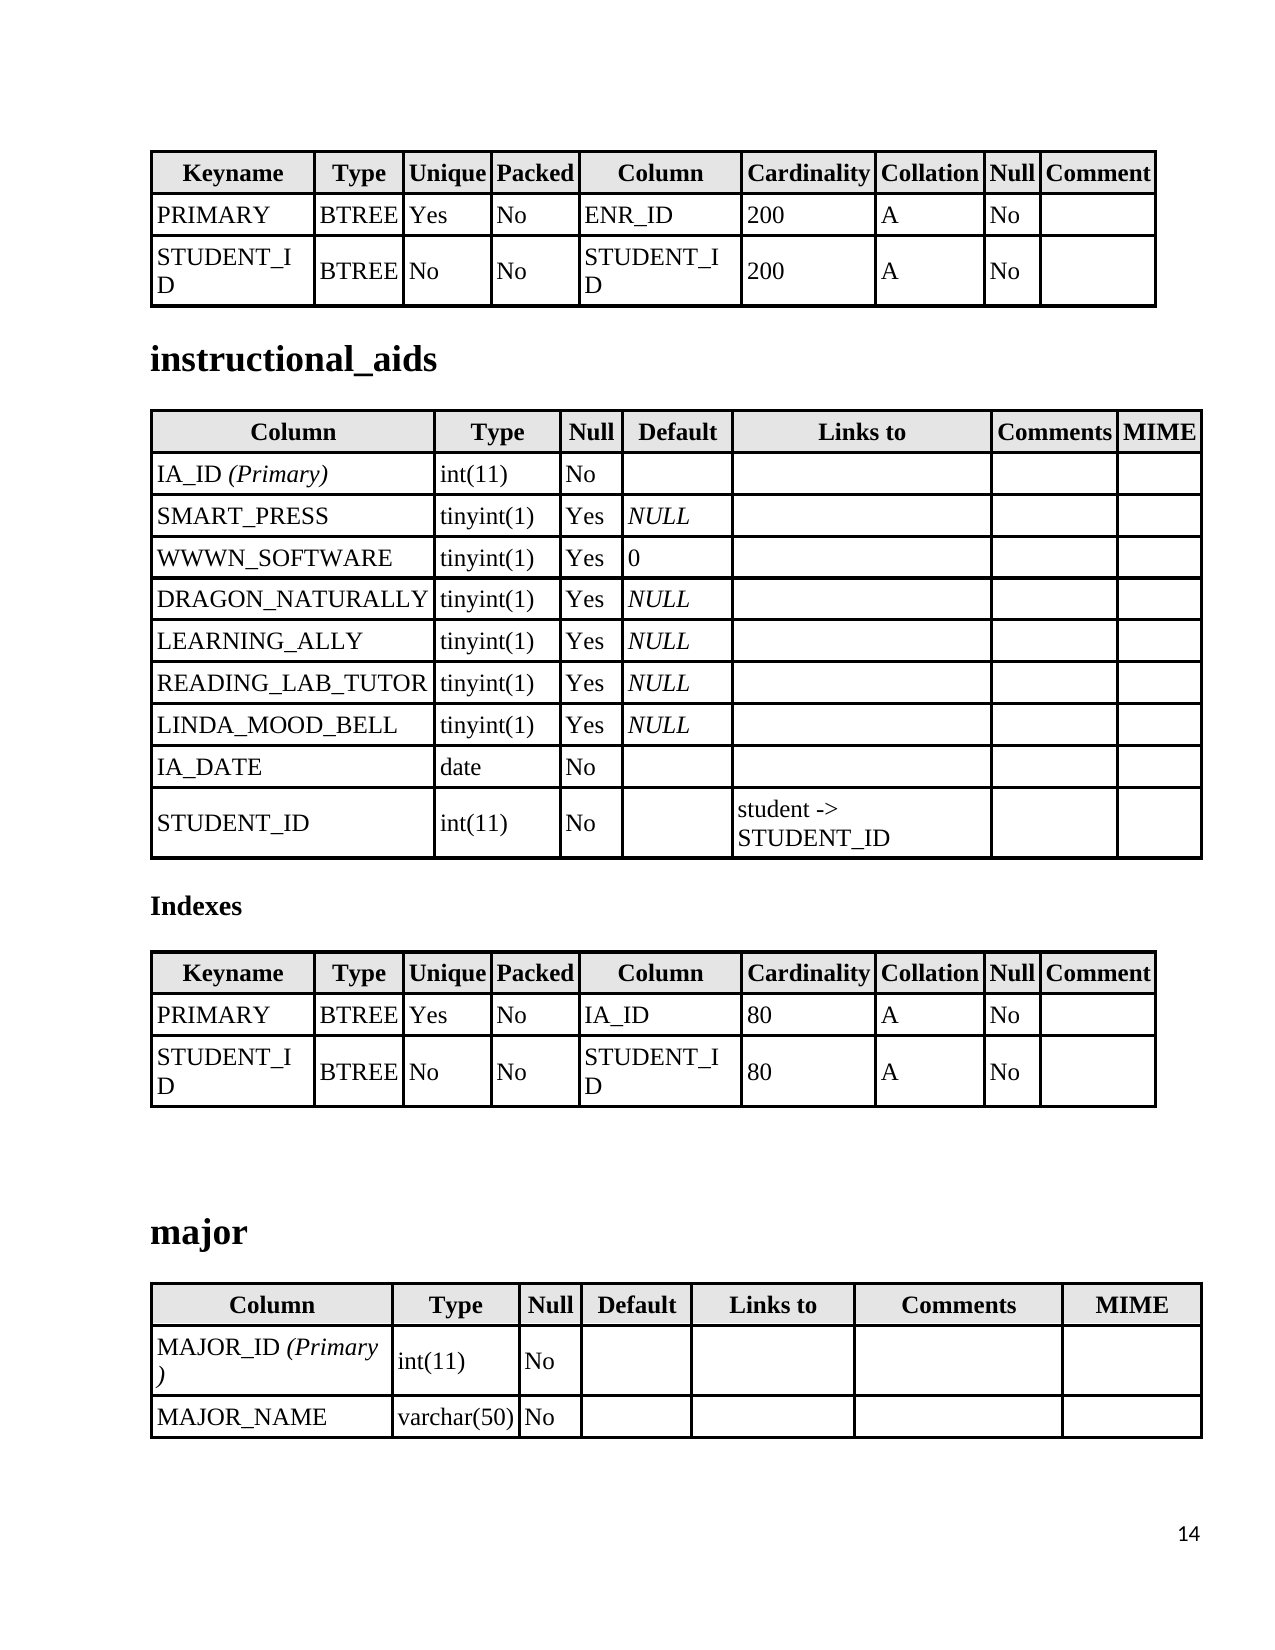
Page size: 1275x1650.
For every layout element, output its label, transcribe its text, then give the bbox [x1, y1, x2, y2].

table_cell tinyint(1) [436, 663, 559, 702]
table_cell STUDENT_ID [153, 1037, 313, 1105]
table_cell No [986, 1037, 1039, 1105]
table_header Keyname [153, 153, 313, 192]
table_header Column [581, 954, 740, 992]
table_cell READING_LAB_TUTOR [153, 663, 433, 702]
table_cell No [986, 195, 1039, 234]
text major [150, 1209, 1200, 1252]
table_cell Yes [562, 663, 621, 702]
table_cell [734, 454, 990, 493]
table_cell tinyint(1) [436, 621, 559, 660]
table_cell No [562, 747, 621, 786]
table_cell [734, 496, 990, 534]
table_header Comment [1042, 153, 1154, 192]
table_cell Yes [562, 705, 621, 744]
table_header Null [986, 153, 1039, 192]
table_cell [734, 705, 990, 744]
table_cell STUDENT_ID [581, 1037, 740, 1105]
table_cell 0 [624, 538, 731, 576]
table_cell 80 [743, 1037, 874, 1105]
table_header Null [986, 954, 1039, 992]
table_cell BTREE [316, 195, 402, 234]
table_cell [1064, 1327, 1200, 1394]
table_cell MAJOR_NAME [153, 1397, 391, 1436]
table_cell A [877, 995, 983, 1034]
table_header Unique [405, 954, 490, 992]
table_cell BTREE [316, 237, 402, 304]
table_cell tinyint(1) [436, 705, 559, 744]
table_cell No [521, 1327, 580, 1394]
table_header Column [581, 153, 740, 192]
table_cell No [493, 195, 578, 234]
table_cell No [562, 789, 621, 856]
table_cell [734, 538, 990, 576]
table_cell [993, 789, 1116, 856]
table_cell [583, 1397, 690, 1436]
table_cell ENR_ID [581, 195, 740, 234]
table_header MIME [1064, 1285, 1200, 1323]
table_cell No [405, 237, 490, 304]
table_cell PRIMARY [153, 195, 313, 234]
table_cell MAJOR_ID (Primary) [153, 1327, 391, 1394]
table_cell LEARNING_ALLY [153, 621, 433, 660]
table_cell [856, 1397, 1061, 1436]
text Indexes [150, 889, 1200, 921]
table_cell BTREE [316, 1037, 402, 1105]
table_cell 200 [743, 195, 874, 234]
table_header Default [624, 412, 731, 451]
table_header Comments [856, 1285, 1061, 1323]
table_cell [1042, 995, 1154, 1034]
table_header Comment [1042, 954, 1154, 992]
table_cell [1119, 663, 1200, 702]
table_cell [993, 747, 1116, 786]
table_cell [734, 663, 990, 702]
table_cell Yes [562, 621, 621, 660]
table_cell 80 [743, 995, 874, 1034]
table_cell A [877, 237, 983, 304]
table_header Cardinality [743, 954, 874, 992]
table_cell int(11) [436, 789, 559, 856]
table_cell [993, 580, 1116, 618]
table_header Packed [493, 954, 578, 992]
table_cell [1042, 1037, 1154, 1105]
table_header Cardinality [743, 153, 874, 192]
table_cell [693, 1327, 853, 1394]
table_cell No [405, 1037, 490, 1105]
table_header Null [521, 1285, 580, 1323]
table_cell [734, 580, 990, 618]
table_header MIME [1119, 412, 1200, 451]
table_cell [993, 538, 1116, 576]
table_cell [1119, 538, 1200, 576]
table_cell [1119, 496, 1200, 534]
table_cell tinyint(1) [436, 496, 559, 534]
table_cell No [986, 995, 1039, 1034]
table_cell [993, 621, 1116, 660]
table_cell [1119, 747, 1200, 786]
table_cell A [877, 195, 983, 234]
table_header Unique [405, 153, 490, 192]
table_cell [993, 496, 1116, 534]
table_cell NULL [624, 705, 731, 744]
table_cell BTREE [316, 995, 402, 1034]
table_cell IA_ID [581, 995, 740, 1034]
table_header Packed [493, 153, 578, 192]
table_cell NULL [624, 621, 731, 660]
table_header Collation [877, 954, 983, 992]
table_cell SMART_PRESS [153, 496, 433, 534]
table_cell [1119, 789, 1200, 856]
table_cell [583, 1327, 690, 1394]
table_cell student -> STUDENT_ID [734, 789, 990, 856]
table_header Type [436, 412, 559, 451]
table_cell int(11) [436, 454, 559, 493]
table_cell No [986, 237, 1039, 304]
table_cell DRAGON_NATURALLY [153, 580, 433, 618]
table_cell A [877, 1037, 983, 1105]
table_cell Yes [405, 195, 490, 234]
table_cell NULL [624, 496, 731, 534]
table_cell No [562, 454, 621, 493]
table_cell [993, 705, 1116, 744]
table_cell int(11) [394, 1327, 518, 1394]
table_cell STUDENT_ID [581, 237, 740, 304]
table_cell WWWN_SOFTWARE [153, 538, 433, 576]
table_cell [1042, 195, 1154, 234]
table_cell [624, 747, 731, 786]
table_cell PRIMARY [153, 995, 313, 1034]
table_cell STUDENT_ID [153, 237, 313, 304]
table_header Type [316, 153, 402, 192]
table_header Null [562, 412, 621, 451]
table_cell Yes [562, 538, 621, 576]
table_cell No [521, 1397, 580, 1436]
table_cell [734, 747, 990, 786]
table_header Comments [993, 412, 1116, 451]
table_header Type [394, 1285, 518, 1323]
table_cell Yes [562, 496, 621, 534]
table_cell [993, 663, 1116, 702]
table_cell [734, 621, 990, 660]
table_header Default [583, 1285, 690, 1323]
table_cell [693, 1397, 853, 1436]
table_cell [1119, 705, 1200, 744]
table_cell [624, 454, 731, 493]
table_cell LINDA_MOOD_BELL [153, 705, 433, 744]
text instructional_aids [150, 337, 1200, 380]
table_header Column [153, 1285, 391, 1323]
table_cell date [436, 747, 559, 786]
table_cell No [493, 1037, 578, 1105]
table_cell STUDENT_ID [153, 789, 433, 856]
table_cell Yes [405, 995, 490, 1034]
table_cell [1064, 1397, 1200, 1436]
table_header Type [316, 954, 402, 992]
table_cell [1042, 237, 1154, 304]
table_header Links to [693, 1285, 853, 1323]
table_cell NULL [624, 580, 731, 618]
table_cell No [493, 237, 578, 304]
table_cell IA_ID (Primary) [153, 454, 433, 493]
table_cell [993, 454, 1116, 493]
table_cell [1119, 454, 1200, 493]
table_cell Yes [562, 580, 621, 618]
table_cell IA_DATE [153, 747, 433, 786]
table_cell [1119, 621, 1200, 660]
table_header Column [153, 412, 433, 451]
table_cell No [493, 995, 578, 1034]
table_cell tinyint(1) [436, 538, 559, 576]
table_cell [624, 789, 731, 856]
table_header Keyname [153, 954, 313, 992]
table_cell [1119, 580, 1200, 618]
table_cell tinyint(1) [436, 580, 559, 618]
table_cell varchar(50) [394, 1397, 518, 1436]
table_cell 200 [743, 237, 874, 304]
table_header Collation [877, 153, 983, 192]
table_cell [856, 1327, 1061, 1394]
table_header Links to [734, 412, 990, 451]
table_cell NULL [624, 663, 731, 702]
